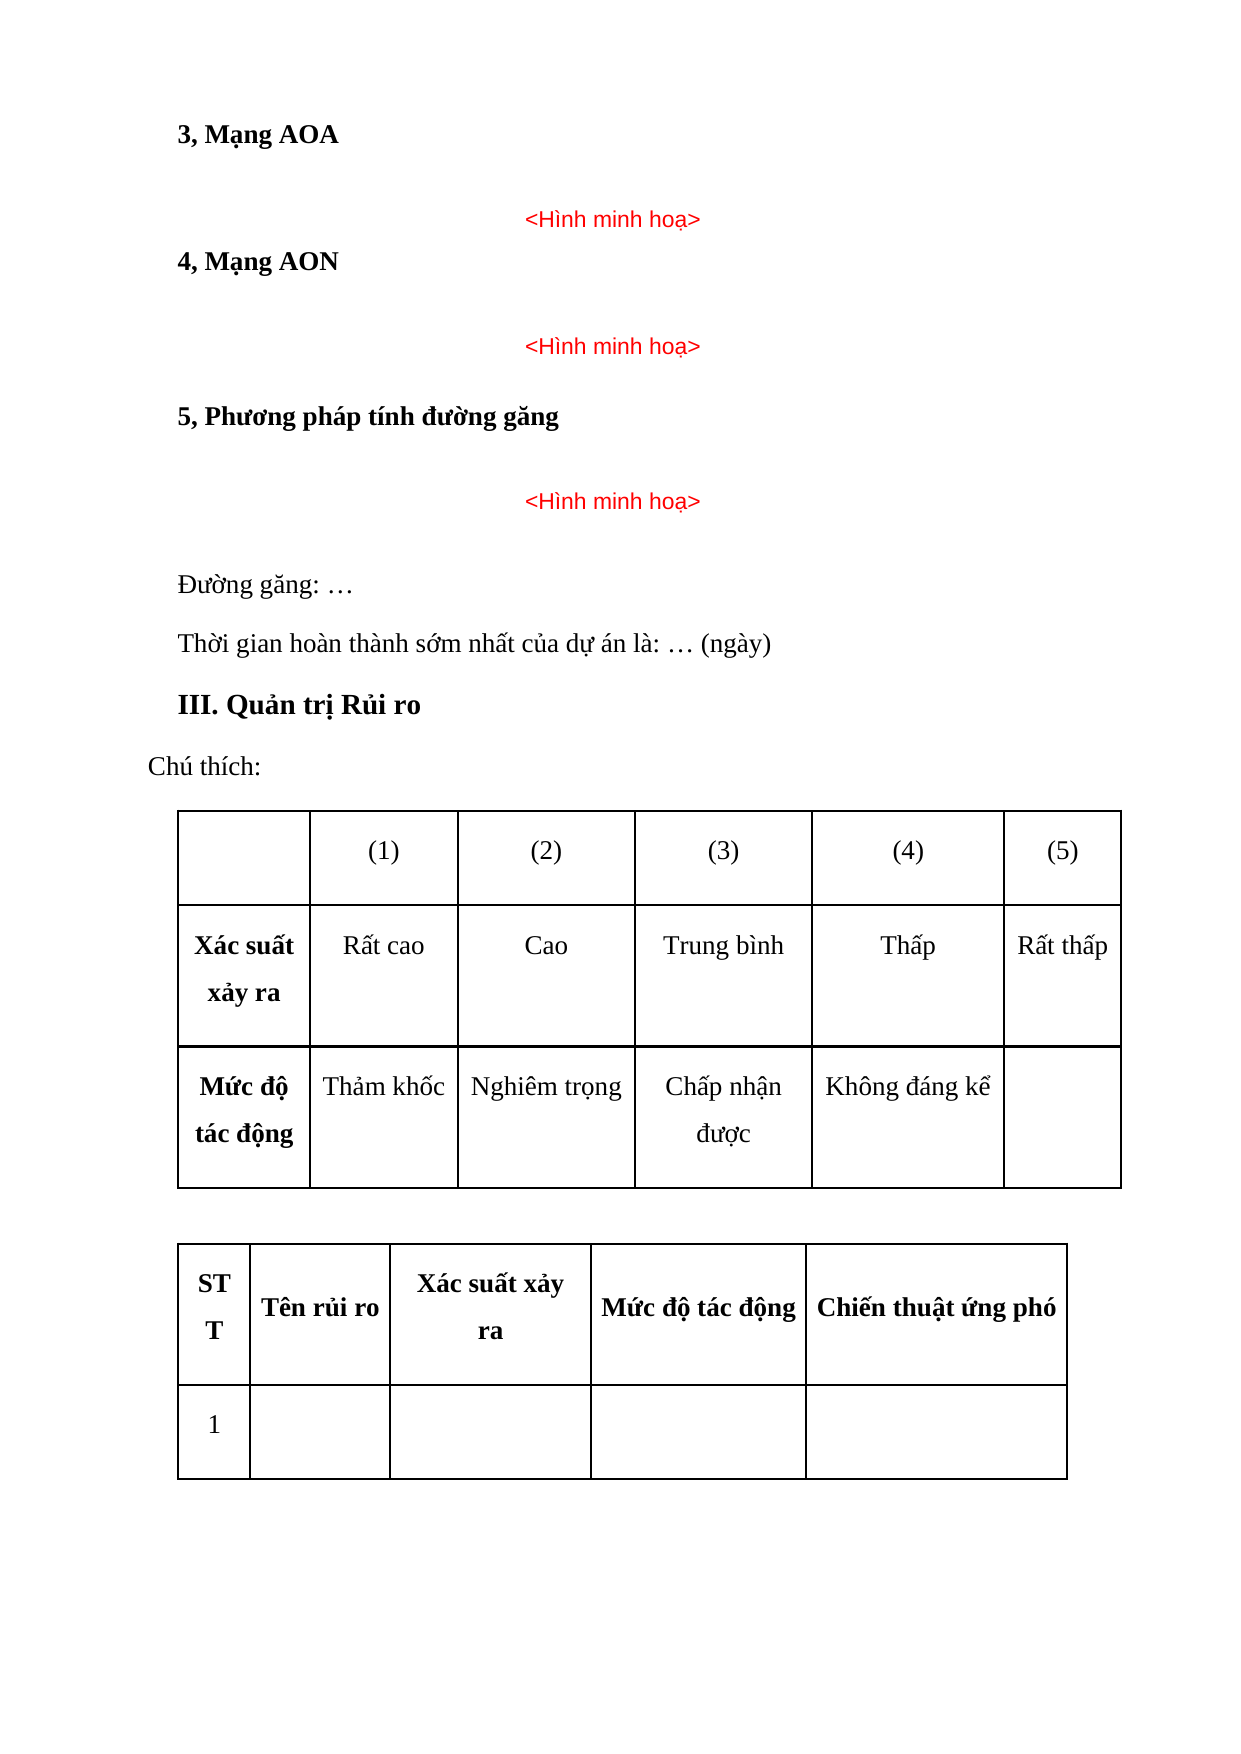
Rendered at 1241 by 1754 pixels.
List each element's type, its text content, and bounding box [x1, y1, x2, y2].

table_header (5) [1005, 812, 1120, 904]
table_cell [807, 1386, 1066, 1478]
table_cell Cao [459, 906, 634, 1045]
table_cell Không đáng kể [813, 1048, 1003, 1187]
text Thời gian hoàn thành sớm nhất của dự án là: … (ngày) [177, 628, 1122, 659]
table_cell Rất cao [311, 906, 457, 1045]
subtitle 4, Mạng AON [177, 245, 1122, 276]
subtitle 3, Mạng AOA [177, 118, 1122, 149]
table_header Xác suất xảy ra [391, 1245, 590, 1384]
table_header (2) [459, 812, 634, 904]
table_header STT [179, 1245, 249, 1384]
table_header (3) [636, 812, 811, 904]
subtitle 5, Phương pháp tính đường găng [177, 400, 1122, 432]
table_header Chiến thuật ứng phó [807, 1245, 1066, 1384]
table_cell Chấp nhận được [636, 1048, 811, 1187]
table_cell Rất thấp [1005, 906, 1120, 1045]
text <Hình minh hoạ> [103, 206, 1122, 232]
subtitle III. Quản trị Rủi ro [177, 687, 1122, 720]
text <Hình minh hoạ> [103, 488, 1122, 515]
text Chú thích: [148, 749, 1122, 781]
table_cell Trung bình [636, 906, 811, 1045]
table_header Tên rủi ro [251, 1245, 389, 1384]
table_cell [391, 1386, 590, 1478]
table_cell 1 [179, 1386, 249, 1478]
table_cell Mức độ tác động [179, 1048, 309, 1187]
table_header Mức độ tác động [592, 1245, 805, 1384]
table_cell [592, 1386, 805, 1478]
table_header [179, 812, 309, 904]
table_header (1) [311, 812, 457, 904]
table_cell Thảm khốc [311, 1048, 457, 1187]
text Đường găng: … [177, 568, 1122, 599]
table_cell [251, 1386, 389, 1478]
table_header (4) [813, 812, 1003, 904]
text <Hình minh hoạ> [103, 333, 1122, 359]
table_cell [1005, 1048, 1120, 1187]
table_cell Nghiêm trọng [459, 1048, 634, 1187]
table_cell Thấp [813, 906, 1003, 1045]
table_cell Xác suất xảy ra [179, 906, 309, 1045]
